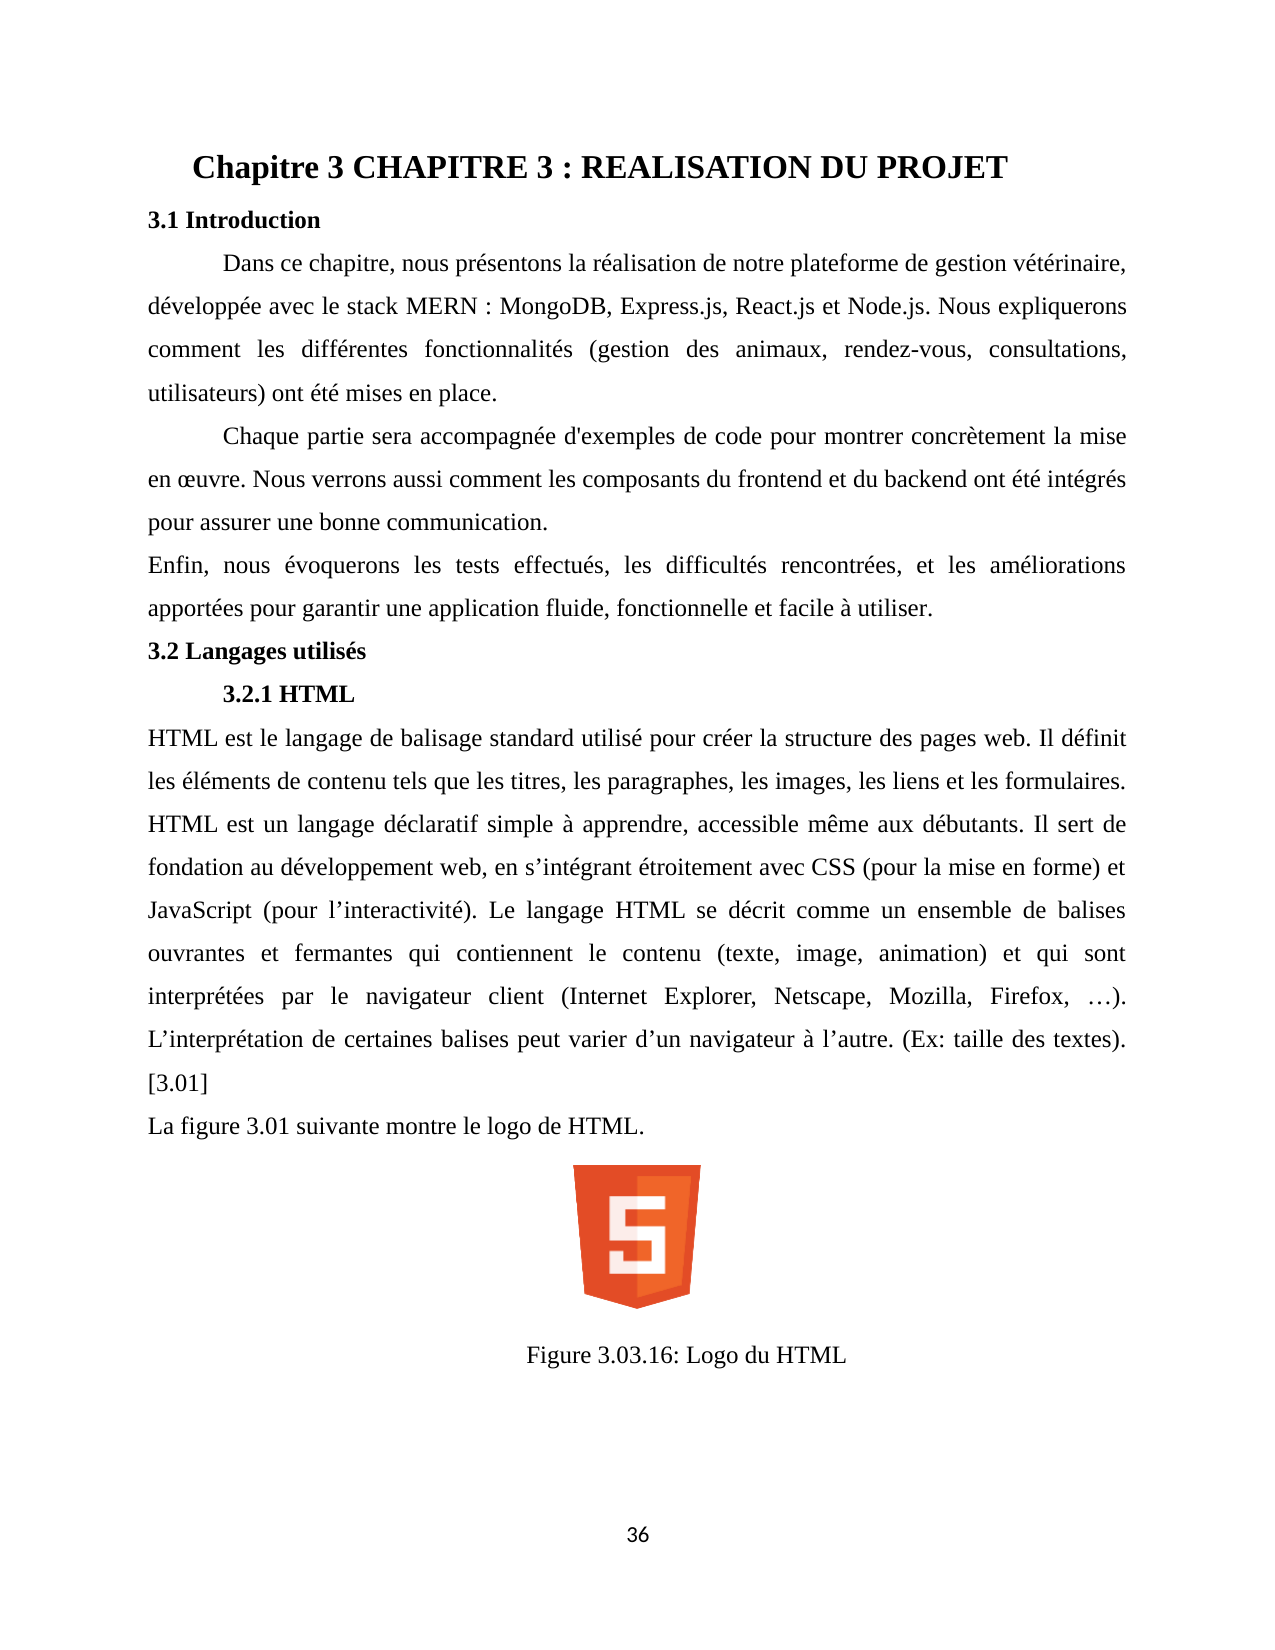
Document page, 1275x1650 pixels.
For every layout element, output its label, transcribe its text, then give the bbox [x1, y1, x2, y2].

subtitle CHAPITRE 3 : REALISATION DU PROJET [192, 148, 1127, 186]
text 3.1 Introduction [148, 205, 1127, 234]
text HTML est le langage de balisage standard utilisé pour créer la structure des pages web. Il définit les éléments de contenu tels que les titres, les paragraphes, les images, les liens et les formulaires. HTML est un langage déclaratif simple à apprendre, accessible même aux débutants. Il sert de fondation au développement web, en s’intégrant étroitement avec CSS (pour la mise en forme) et JavaScript (pour l’interactivité). Le langage HTML se décrit comme un ensemble de balises ouvrantes et fermantes qui contiennent le contenu (texte, image, animation) et qui sont interprétées par le navigateur client (Internet Explorer, Netscape, Mozilla, Firefox, …). L’interprétation de certaines balises peut varier d’un navigateur à l’autre. (Ex: taille des textes).[3.01] [148, 723, 1127, 1096]
text Enfin, nous évoquerons les tests effectués, les difficultés rencontrées, et les améliorations apportées pour garantir une application fluide, fonctionnelle et facile à utiliser. [148, 550, 1127, 622]
text Dans ce chapitre, nous présentons la réalisation de notre plateforme de gestion vétérinaire, développée avec le stack MERN : MongoDB, Express.js, React.js et Node.js. Nous expliquerons comment les différentes fonctionnalités (gestion des animaux, rendez-vous, consultations, utilisateurs) ont été mises en place. [148, 248, 1127, 406]
text 3.2 Langages utilisés [148, 636, 1127, 665]
text Chaque partie sera accompagnée d'exemples de code pour montrer concrètement la mise en œuvre. Nous verrons aussi comment les composants du frontend et du backend ont été intégrés pour assurer une bonne communication. [148, 421, 1127, 536]
text 3.2.1 HTML [148, 679, 1127, 708]
text La figure 3.01 suivante montre le logo de HTML. [148, 1111, 1127, 1139]
